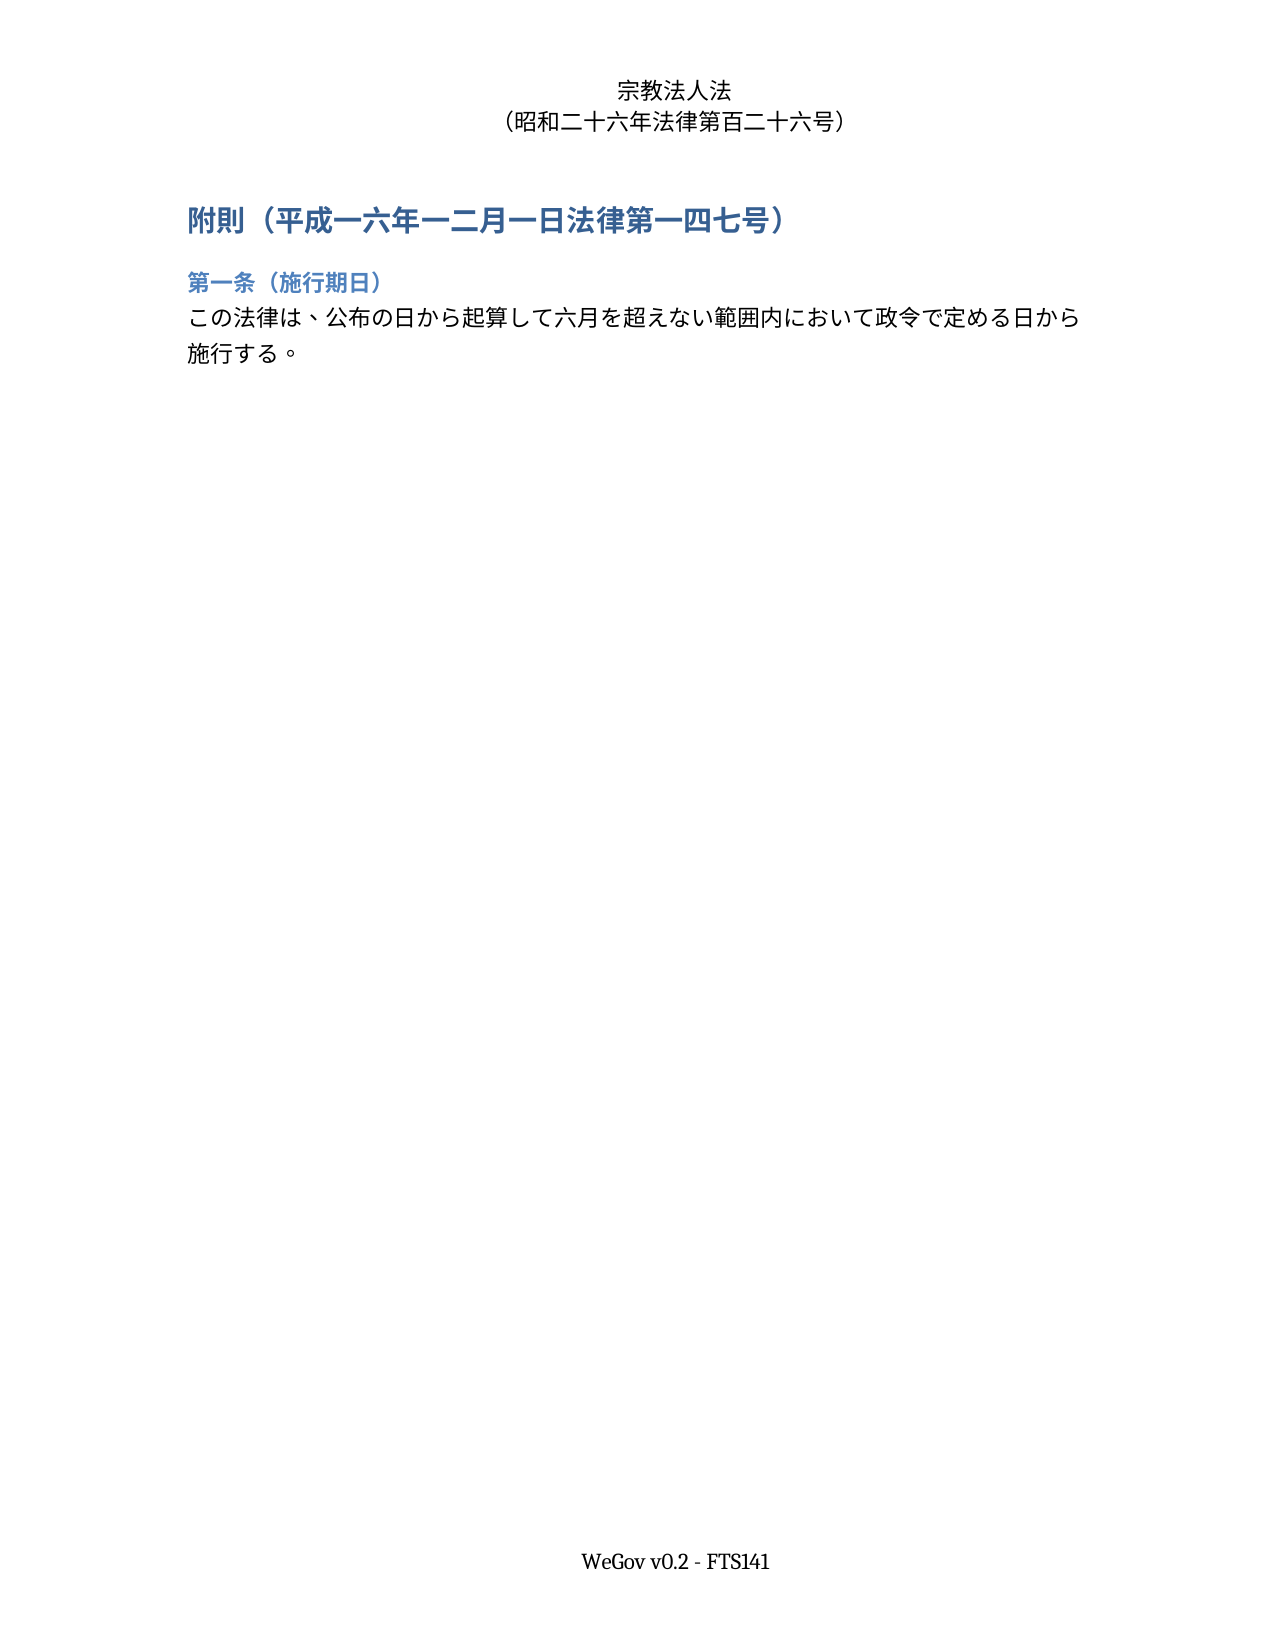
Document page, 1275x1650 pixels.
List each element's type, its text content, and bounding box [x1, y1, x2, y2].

subtitle 第一条（施行期日） [187, 266, 1087, 298]
subtitle 附則（平成一六年一二月一日法律第一四七号） [187, 200, 1087, 240]
text この法律は、公布の日から起算して六月を超えない範囲内において政令で定める日から施行する。 [187, 302, 1087, 369]
